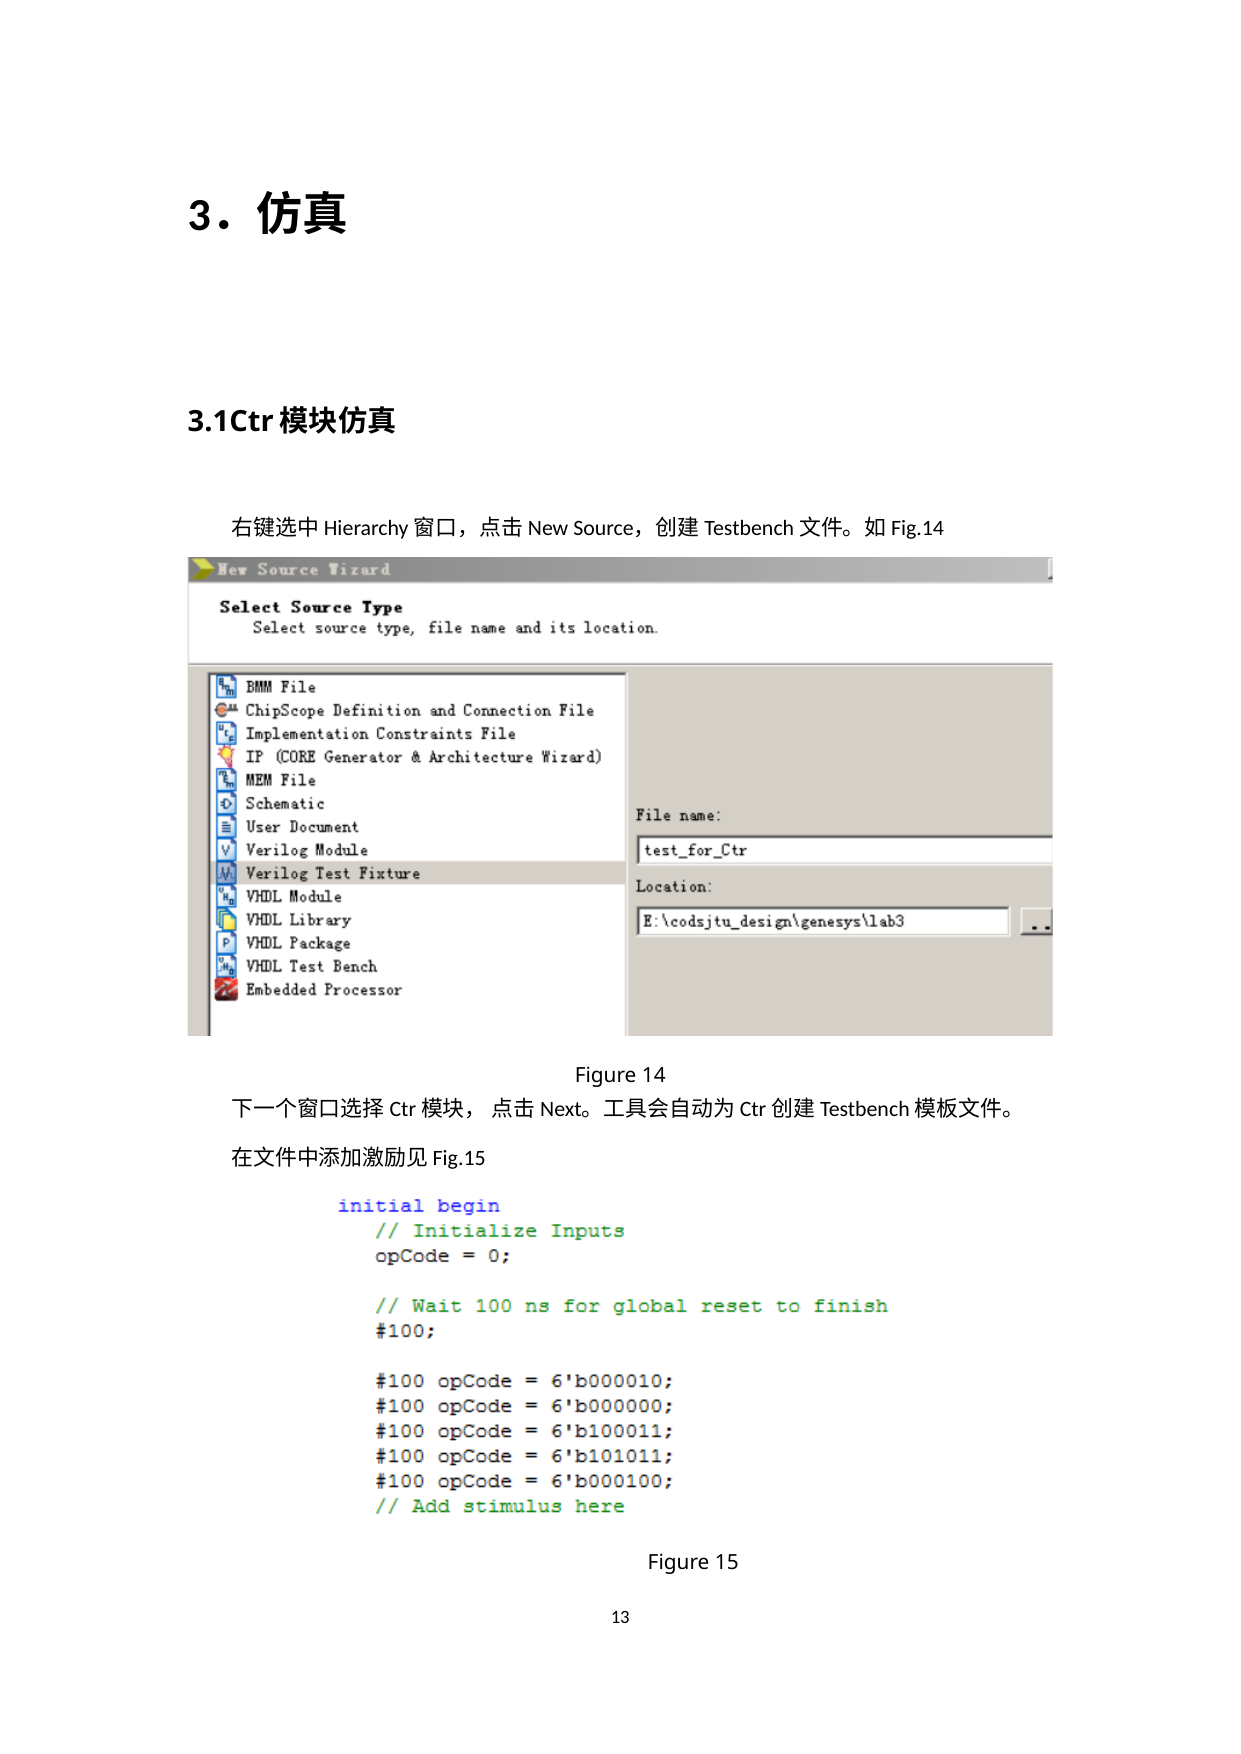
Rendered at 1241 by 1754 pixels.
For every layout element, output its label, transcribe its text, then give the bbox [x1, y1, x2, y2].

text Figure 14 [187, 1058, 1053, 1091]
picture [187, 557, 1053, 1036]
picture [336, 1187, 904, 1525]
subtitle 3.1Ctr模块仿真 [187, 387, 1053, 452]
text 右键选中 Hierarchy 窗口，点击 New Source，创建 Testbench 文件。如Fig.14 [187, 509, 1053, 542]
text Figure 15 [187, 1545, 1053, 1578]
text 下一个窗口选择 Ctr 模块， 点击 Next。工具会自动为 Ctr 创建 Testbench 模板文件。 [187, 1091, 1053, 1123]
text 在文件中添加激励见Fig.15 [187, 1139, 1053, 1172]
subtitle 3．仿真 [187, 162, 1053, 259]
